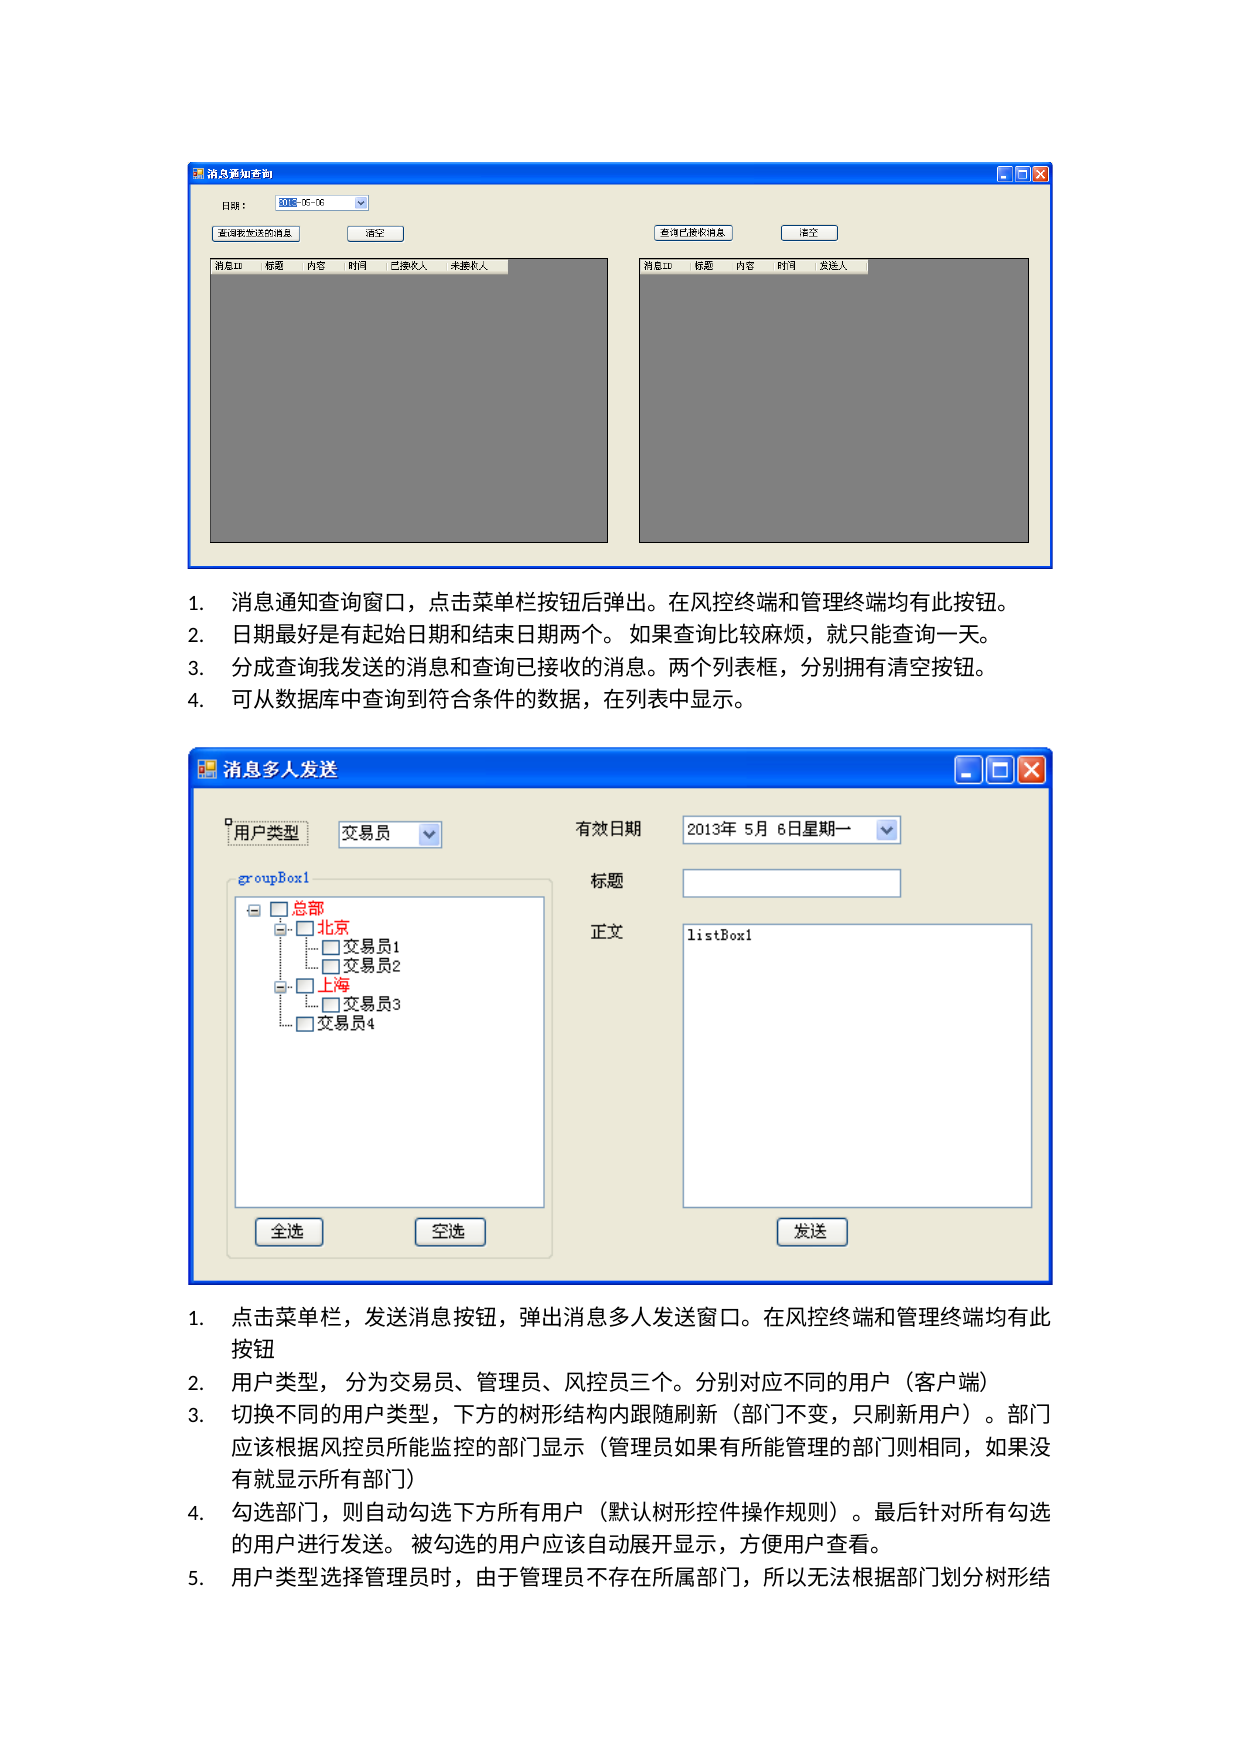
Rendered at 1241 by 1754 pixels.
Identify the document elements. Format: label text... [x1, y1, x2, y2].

list 分成查询我发送的消息和查询已接收的消息。两个列表框，分别拥有清空按钮。 [187, 649, 1053, 682]
picture [187, 747, 1053, 1285]
list 切换不同的用户类型，下方的树形结构内跟随刷新（部门不变，只刷新用户）。部门应该根据风控员所能监控的部门显示（管理员如果有所能管理的部门则相同，如果没有就显示所有部门） [187, 1397, 1053, 1494]
list 消息通知查询窗口，点击菜单栏按钮后弹出。在风控终端和管理终端均有此按钮。 [187, 584, 1053, 617]
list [187, 1559, 1053, 1592]
list 点击菜单栏，发送消息按钮，弹出消息多人发送窗口。在风控终端和管理终端均有此按钮 [187, 1299, 1053, 1364]
list 可从数据库中查询到符合条件的数据，在列表中显示。 [187, 682, 1053, 714]
list 勾选部门，则自动勾选下方所有用户（默认树形控件操作规则）。最后针对所有勾选的用户进行发送。 被勾选的用户应该自动展开显示，方便用户查看。 [187, 1494, 1053, 1559]
list 用户类型， 分为交易员、管理员、风控员三个。分别对应不同的用户（客户端） [187, 1364, 1053, 1397]
list 日期最好是有起始日期和结束日期两个。 如果查询比较麻烦，就只能查询一天。 [187, 617, 1053, 649]
picture [187, 162, 1053, 569]
